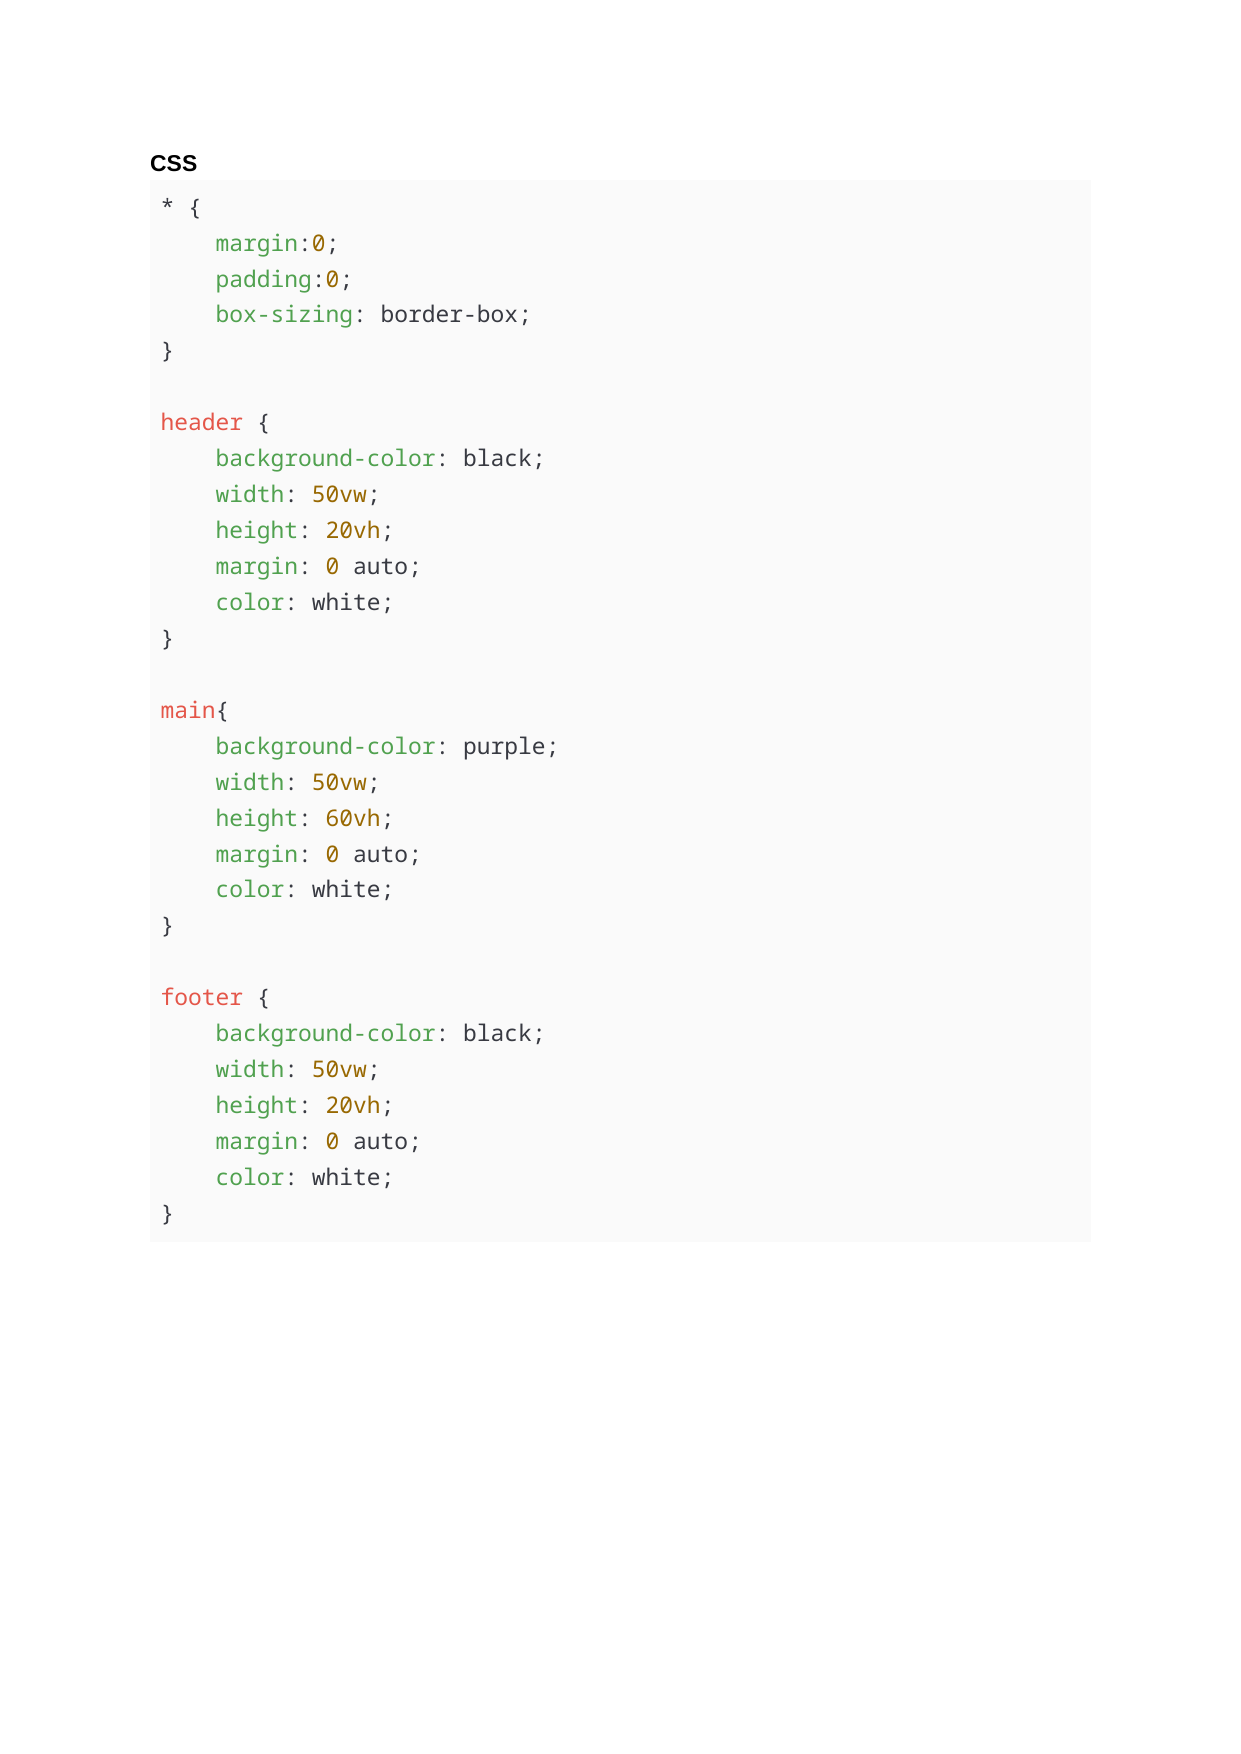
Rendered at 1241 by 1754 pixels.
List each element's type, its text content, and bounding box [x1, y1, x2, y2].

table_header * { margin:0; padding:0; box-sizing: border-box; } header { background-color: black; width: 50vw; height: 20vh; margin: 0 auto; color: white; } main{ background-color: purple; width: 50vw; height: 60vh; margin: 0 auto; color: white; } footer { background-color: black; width: 50vw; height: 20vh; margin: 0 auto; color: white; } [150, 180, 1091, 1242]
text CSS [150, 150, 1090, 176]
